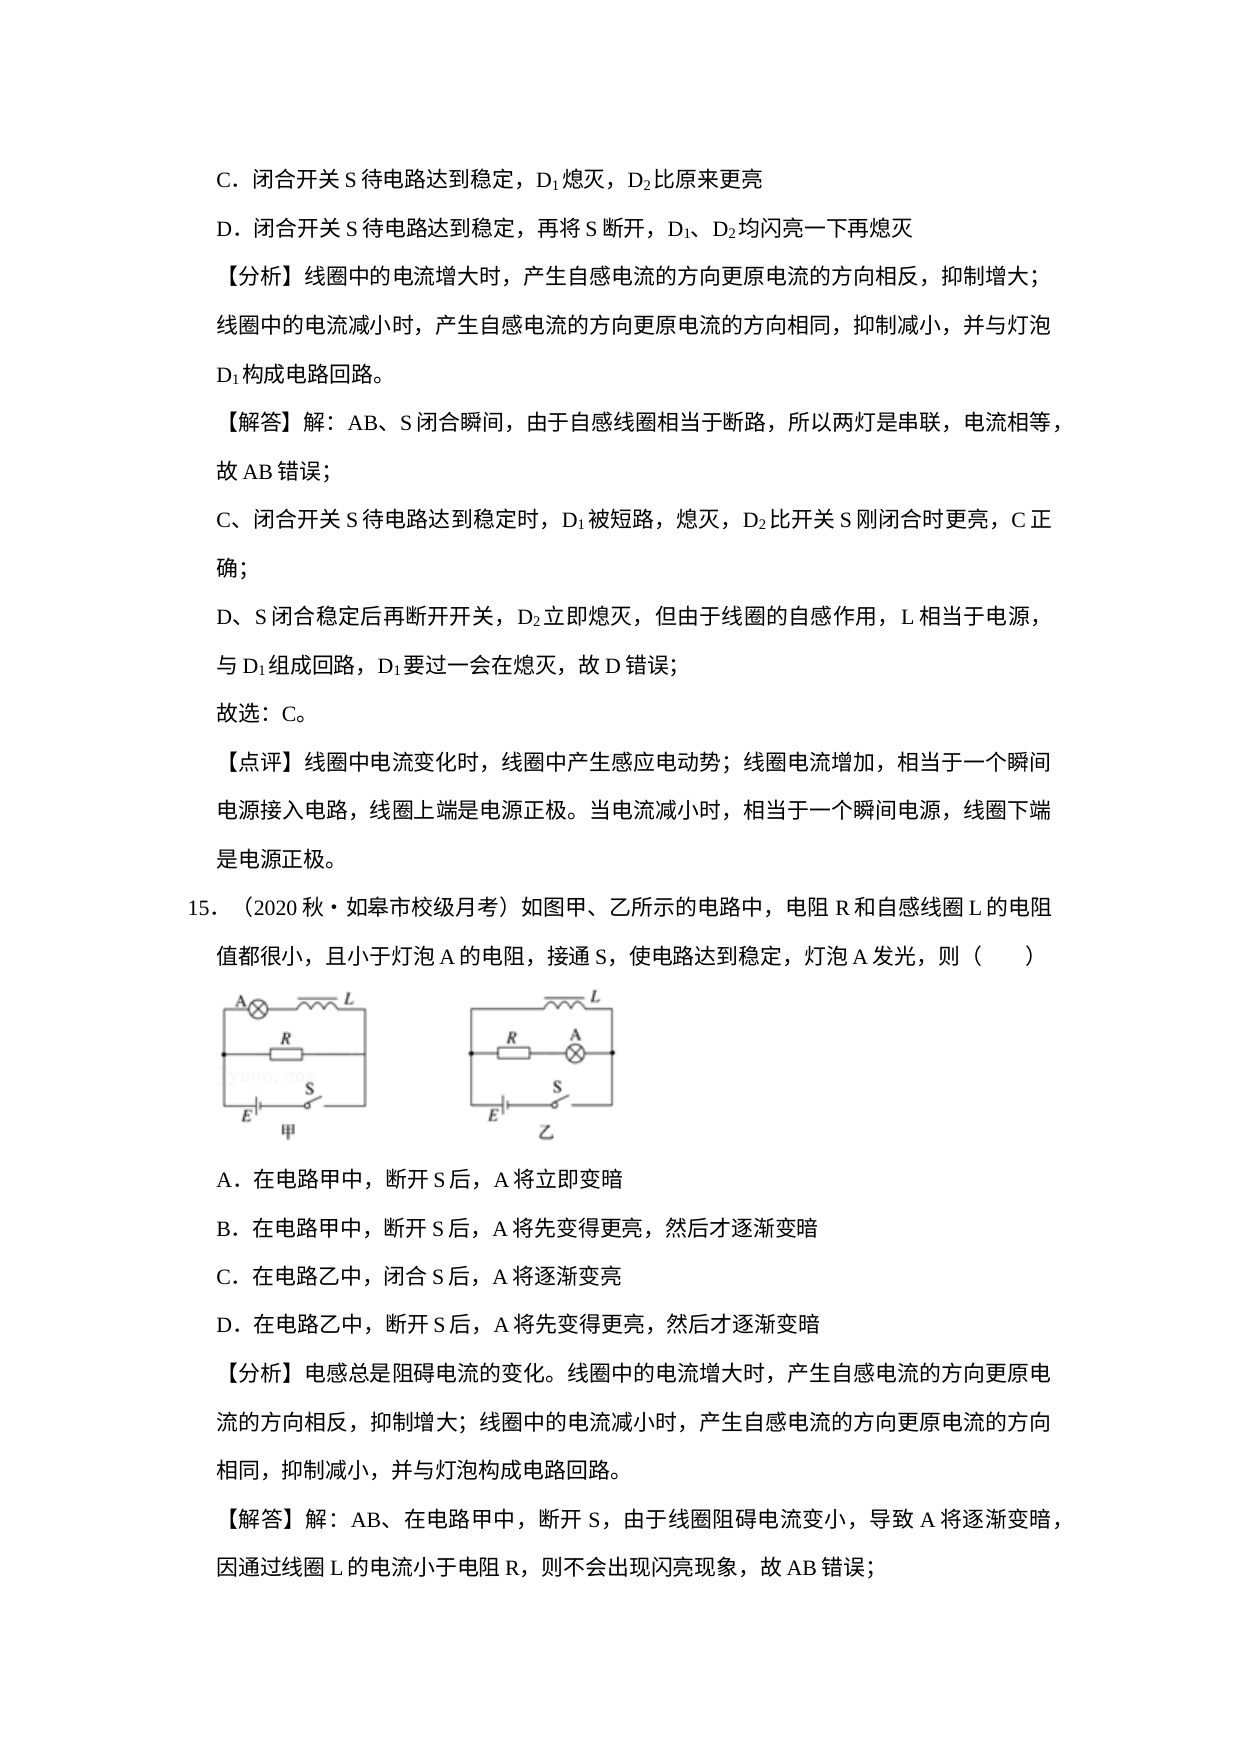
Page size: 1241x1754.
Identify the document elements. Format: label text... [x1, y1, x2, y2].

text D．在电路乙中，断开S后，A将先变得更亮，然后才逐渐变暗 [187, 1307, 1053, 1339]
text 【分析】线圈中的电流增大时，产生自感电流的方向更原电流的方向相反，抑制增大；线圈中的电流减小时，产生自感电流的方向更原电流的方向相同，抑制减小，并与灯泡D1构成电路回路。 [216, 259, 1053, 389]
text 【解答】解：AB、S闭合瞬间，由于自感线圈相当于断路，所以两灯是串联，电流相等，故AB错误； [216, 404, 1053, 486]
text A．在电路甲中，断开S后，A将立即变暗 [187, 1162, 1053, 1194]
text 15．（2020秋•如皋市校级月考）如图甲、乙所示的电路中，电阻R和自感线圈L的电阻值都很小，且小于灯泡A的电阻，接通S，使电路达到稳定，灯泡A发光，则（ ） [187, 890, 1053, 971]
text D、S闭合稳定后再断开开关，D2立即熄灭，但由于线圈的自感作用，L相当于电源，与D1组成回路，D1要过一会在熄灭，故D错误； [216, 599, 1053, 680]
text 【点评】线圈中电流变化时，线圈中产生感应电动势；线圈电流增加，相当于一个瞬间电源接入电路，线圈上端是电源正极。当电流减小时，相当于一个瞬间电源，线圈下端是电源正极。 [216, 744, 1053, 874]
text D．闭合开关S待电路达到稳定，再将S断开，D1、D2均闪亮一下再熄灭 [187, 210, 1053, 243]
picture [216, 987, 621, 1145]
text 【解答】解：AB、在电路甲中，断开S，由于线圈阻碍电流变小，导致A将逐渐变暗，因通过线圈L的电流小于电阻R，则不会出现闪亮现象，故AB错误； [216, 1501, 1053, 1582]
text 故选：C。 [216, 696, 1053, 728]
text C．闭合开关S待电路达到稳定，D1熄灭，D2比原来更亮 [187, 162, 1053, 194]
text C、闭合开关S待电路达到稳定时，D1被短路，熄灭，D2比开关S刚闭合时更亮，C正确； [216, 502, 1053, 583]
text 【分析】电感总是阻碍电流的变化。线圈中的电流增大时，产生自感电流的方向更原电流的方向相反，抑制增大；线圈中的电流减小时，产生自感电流的方向更原电流的方向相同，抑制减小，并与灯泡构成电路回路。 [216, 1355, 1053, 1485]
text C．在电路乙中，闭合S后，A将逐渐变亮 [187, 1259, 1053, 1291]
text B．在电路甲中，断开S后，A将先变得更亮，然后才逐渐变暗 [187, 1210, 1053, 1243]
